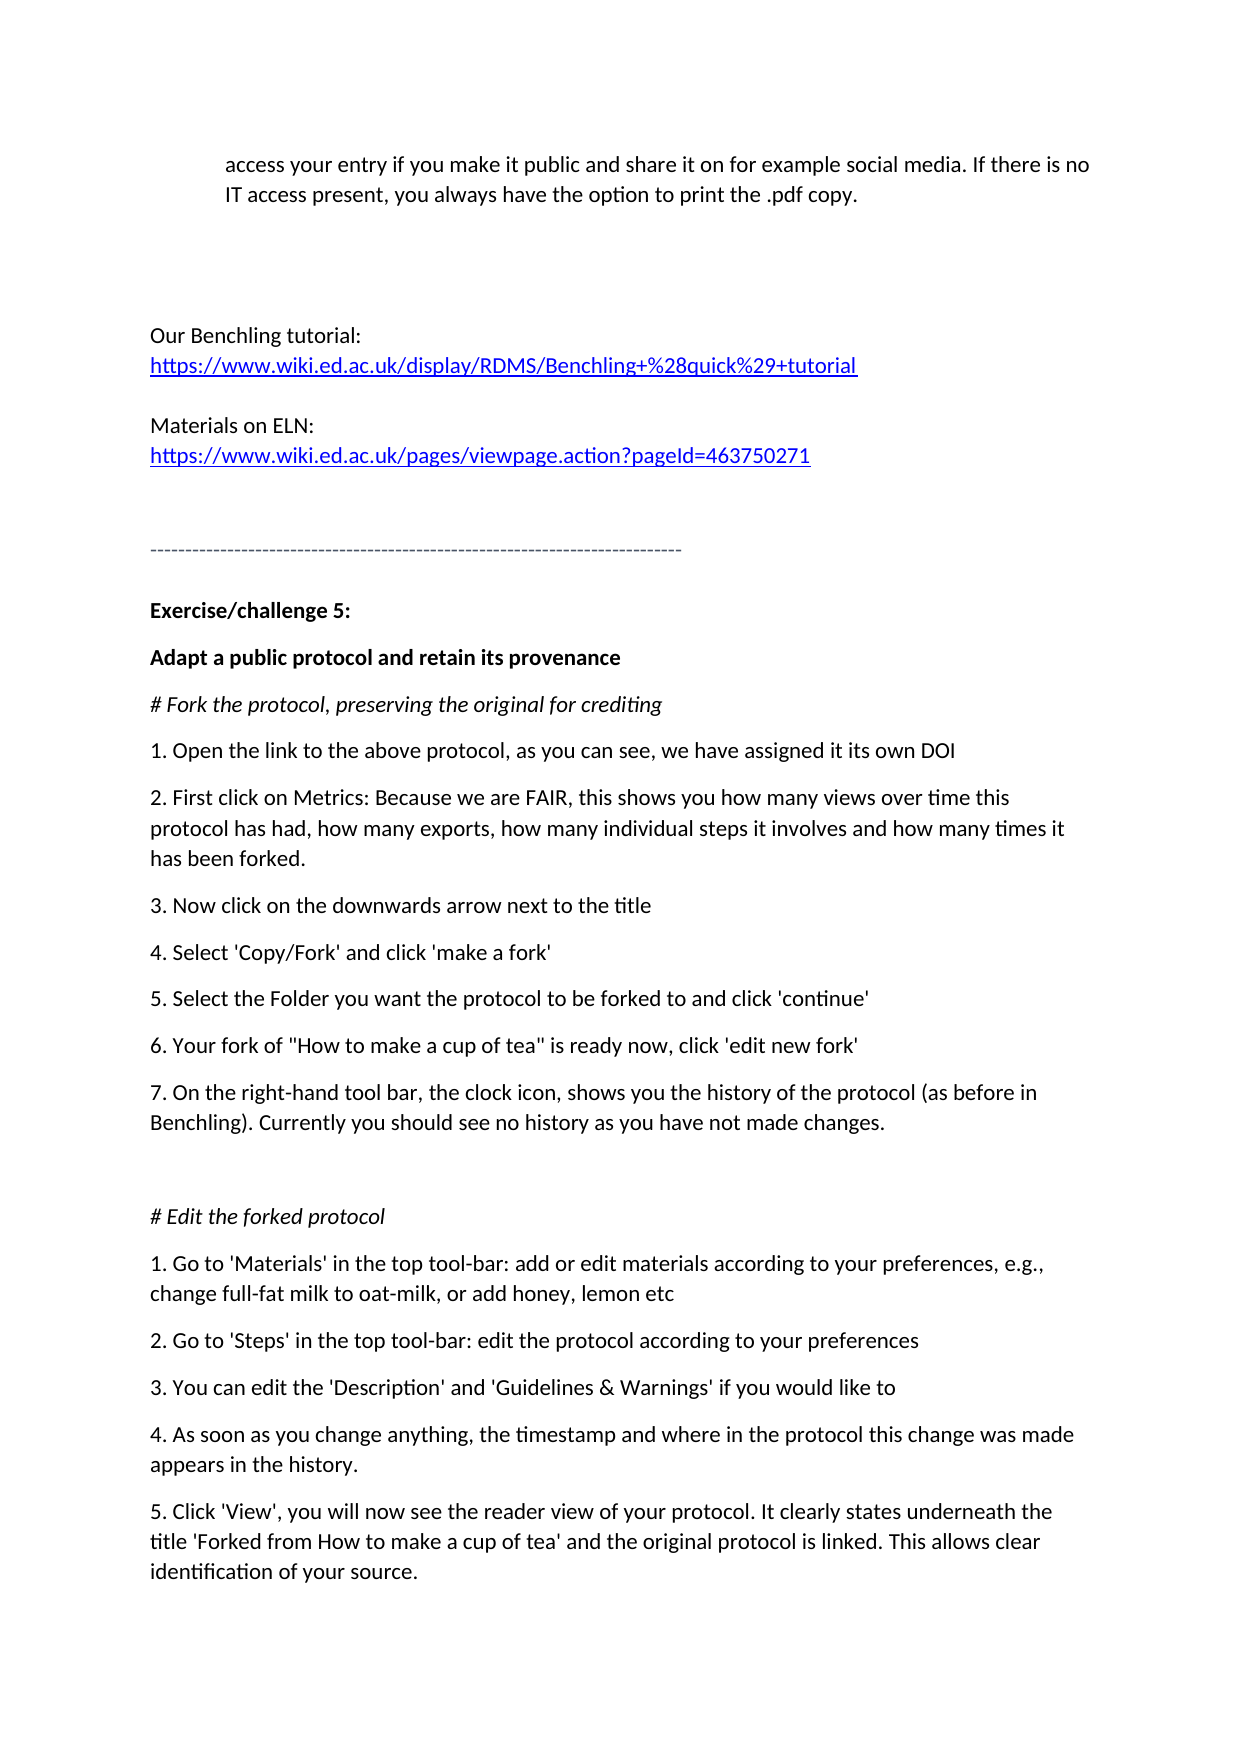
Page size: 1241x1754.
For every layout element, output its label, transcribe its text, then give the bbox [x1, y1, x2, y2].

text # Edit the forked protocol [150, 1202, 1090, 1230]
text 2. First click on Metrics: Because we are FAIR, this shows you how many views over time this protocol has had, how many exports, how many individual steps it involves and how many times it has been forked. [150, 783, 1090, 872]
text 5. Select the Folder you want the protocol to be forked to and click 'continue' [150, 984, 1090, 1013]
text ---------------------------------------------------------------------------- [150, 535, 1090, 563]
text 1. Go to 'Materials' in the top tool-bar: add or edit materials according to your preferences, e.g., change full-fat milk to oat-milk, or add honey, lemon etc [150, 1249, 1090, 1307]
text 4. Select 'Copy/Fork' and click 'make a fork' [150, 938, 1090, 966]
text Exercise/challenge 5: [150, 596, 1090, 624]
text 6. Your fork of "How to make a cup of tea" is ready now, click 'edit new fork' [150, 1031, 1090, 1059]
text 2. Go to 'Steps' in the top tool-bar: edit the protocol according to your preferences [150, 1326, 1090, 1354]
text # Fork the protocol, preserving the original for crediting [150, 690, 1090, 718]
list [187, 150, 1090, 208]
text Our Benchling tutorial: https://www.wiki.ed.ac.uk/display/RDMS/Benchling+%28quick%29+tutorial Materials on ELN: https://www.wiki.ed.ac.uk/pages/viewpage.action?pageId=463750271 [150, 321, 1090, 470]
text 3. You can edit the 'Description' and 'Guidelines & Warnings' if you would like to [150, 1373, 1090, 1401]
text 1. Open the link to the above protocol, as you can see, we have assigned it its own DOI [150, 737, 1090, 765]
text Adapt a public protocol and retain its provenance [150, 643, 1090, 671]
text 3. Now click on the downwards arrow next to the title [150, 891, 1090, 919]
text 5. Click 'View', you will now see the reader view of your protocol. It clearly states underneath the title 'Forked from How to make a cup of tea' and the original protocol is linked. This allows clear identification of your source. [150, 1497, 1090, 1586]
text 4. As soon as you change anything, the timestamp and where in the protocol this change was made appears in the history. [150, 1420, 1090, 1478]
text 7. On the right-hand tool bar, the clock icon, shows you the history of the protocol (as before in Benchling). Currently you should see no history as you have not made changes. [150, 1078, 1090, 1137]
